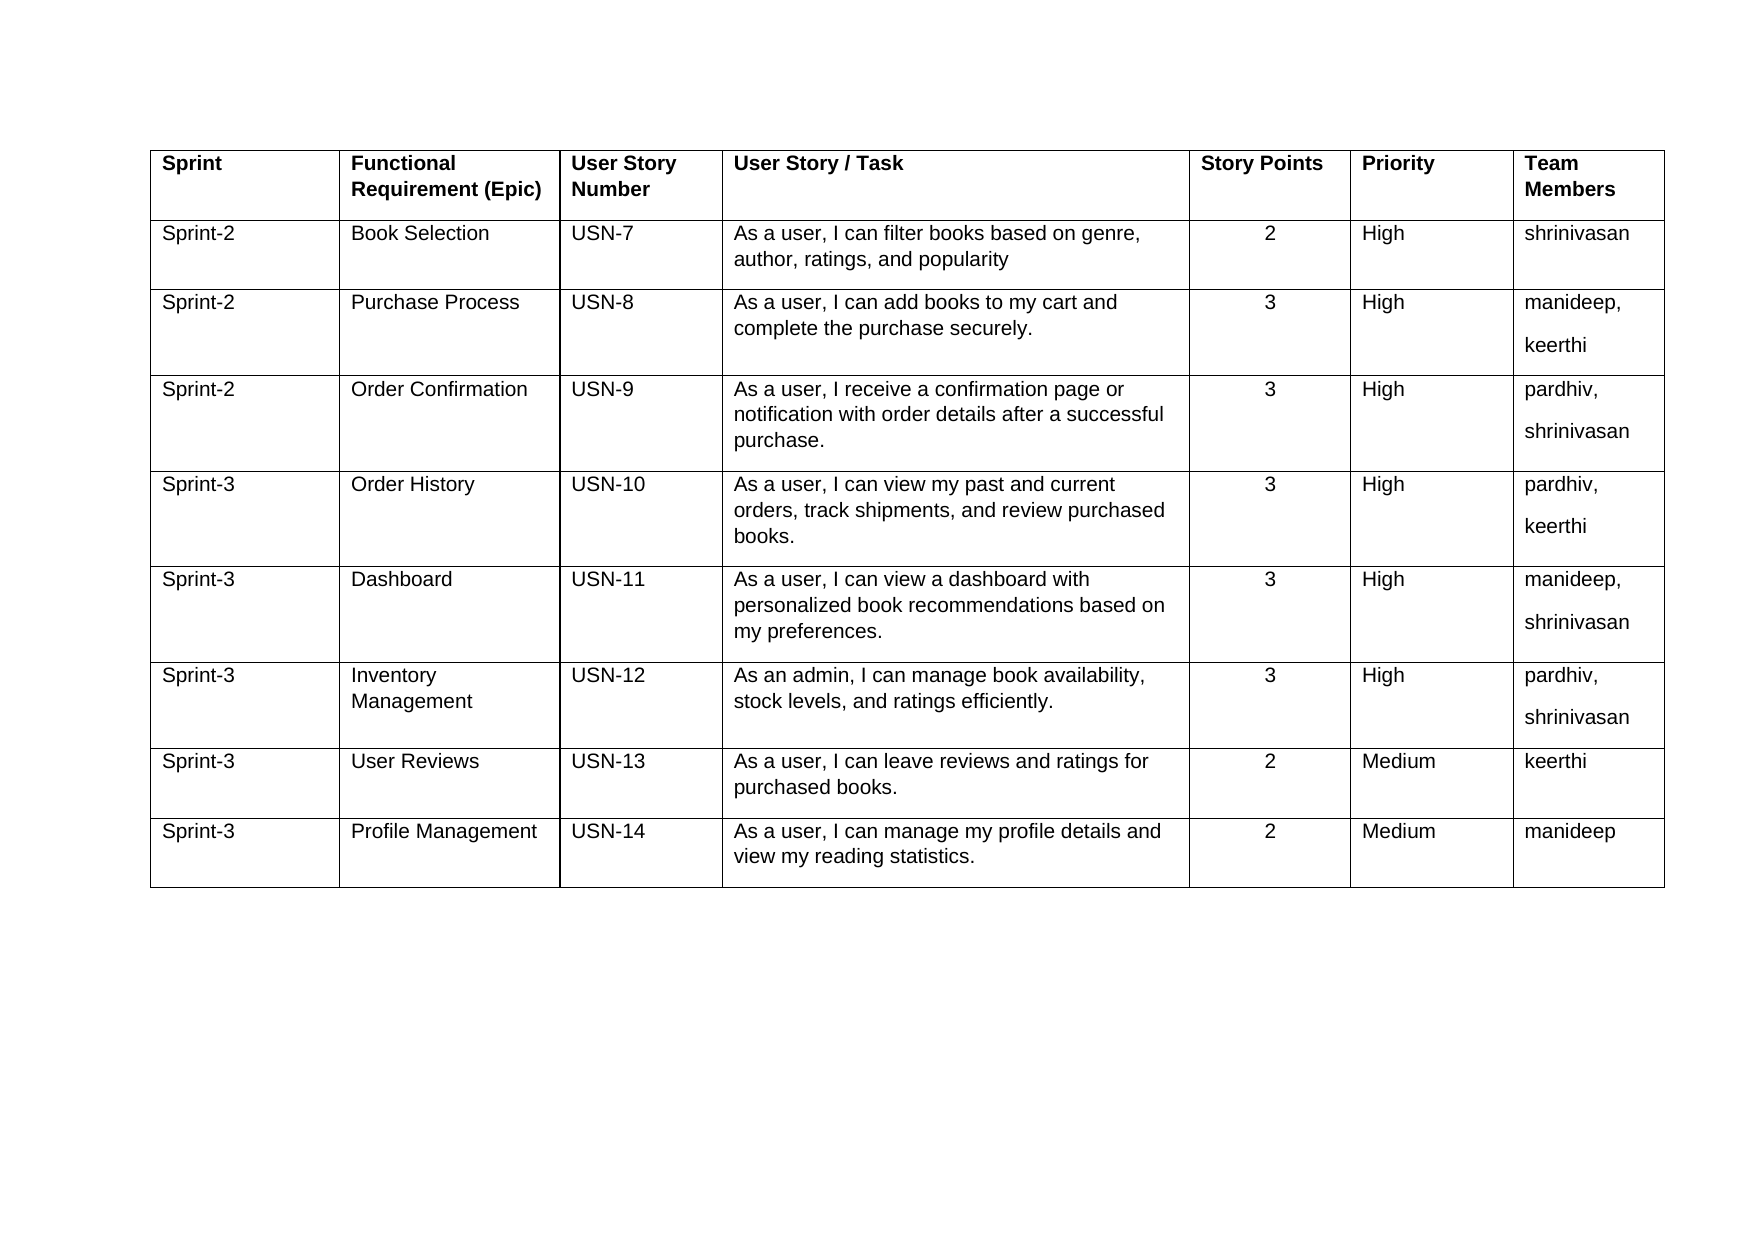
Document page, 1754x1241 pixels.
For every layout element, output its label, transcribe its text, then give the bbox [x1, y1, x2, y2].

table_cell 3 [1190, 290, 1350, 375]
table_header Functional Requirement (Epic) [340, 151, 559, 219]
table_header User Story Number [561, 151, 722, 219]
table_cell As a user, I receive a confirmation page or notification with order details after a successful purchase. [723, 376, 1189, 471]
table_cell High [1351, 376, 1513, 471]
table_cell shrinivasan [1514, 221, 1664, 289]
table_cell Sprint-2 [151, 376, 339, 471]
table_cell Sprint-3 [151, 567, 339, 662]
table_cell High [1351, 290, 1513, 375]
table_cell Medium [1351, 819, 1513, 887]
table_cell User Reviews [340, 749, 559, 817]
table_cell Purchase Process [340, 290, 559, 375]
table_header Sprint [151, 151, 339, 219]
table_cell manideep, keerthi [1514, 290, 1664, 375]
table_cell Sprint-3 [151, 749, 339, 817]
table_cell 2 [1190, 221, 1350, 289]
table_cell USN-10 [561, 472, 722, 566]
table_cell Order History [340, 472, 559, 566]
table_cell Order Confirmation [340, 376, 559, 471]
table_cell As an admin, I can manage book availability, stock levels, and ratings efficiently. [723, 663, 1189, 748]
table_header Story Points [1190, 151, 1350, 219]
table_cell High [1351, 663, 1513, 748]
table_cell As a user, I can view my past and current orders, track shipments, and review purchased books. [723, 472, 1189, 566]
table_header Team Members [1514, 151, 1664, 219]
table_cell USN-14 [561, 819, 722, 887]
table_cell manideep [1514, 819, 1664, 887]
table_cell USN-11 [561, 567, 722, 662]
table_cell As a user, I can add books to my cart and complete the purchase securely. [723, 290, 1189, 375]
table_cell Sprint-3 [151, 819, 339, 887]
table_cell pardhiv, shrinivasan [1514, 376, 1664, 471]
table_cell As a user, I can filter books based on genre, author, ratings, and popularity [723, 221, 1189, 289]
table_cell 2 [1190, 749, 1350, 817]
table_cell keerthi [1514, 749, 1664, 817]
table_cell Sprint-2 [151, 290, 339, 375]
table_cell manideep, shrinivasan [1514, 567, 1664, 662]
table_cell Book Selection [340, 221, 559, 289]
table_cell High [1351, 221, 1513, 289]
table_cell Sprint-2 [151, 221, 339, 289]
table_cell As a user, I can view a dashboard with personalized book recommendations based on my preferences. [723, 567, 1189, 662]
table_cell 3 [1190, 472, 1350, 566]
table_cell As a user, I can leave reviews and ratings for purchased books. [723, 749, 1189, 817]
table_cell USN-12 [561, 663, 722, 748]
table_cell Sprint-3 [151, 663, 339, 748]
table_cell As a user, I can manage my profile details and view my reading statistics. [723, 819, 1189, 887]
table_cell 3 [1190, 376, 1350, 471]
table_cell USN-13 [561, 749, 722, 817]
table_cell Dashboard [340, 567, 559, 662]
table_cell USN-9 [561, 376, 722, 471]
table_cell pardhiv, shrinivasan [1514, 663, 1664, 748]
table_cell USN-7 [561, 221, 722, 289]
table_cell High [1351, 567, 1513, 662]
table_cell 2 [1190, 819, 1350, 887]
table_cell USN-8 [561, 290, 722, 375]
table_cell Inventory Management [340, 663, 559, 748]
table_cell 3 [1190, 663, 1350, 748]
table_cell Medium [1351, 749, 1513, 817]
table_header User Story / Task [723, 151, 1189, 219]
table_cell 3 [1190, 567, 1350, 662]
table_header Priority [1351, 151, 1513, 219]
table_cell Sprint-3 [151, 472, 339, 566]
table_cell pardhiv, keerthi [1514, 472, 1664, 566]
table_cell High [1351, 472, 1513, 566]
table_cell Profile Management [340, 819, 559, 887]
